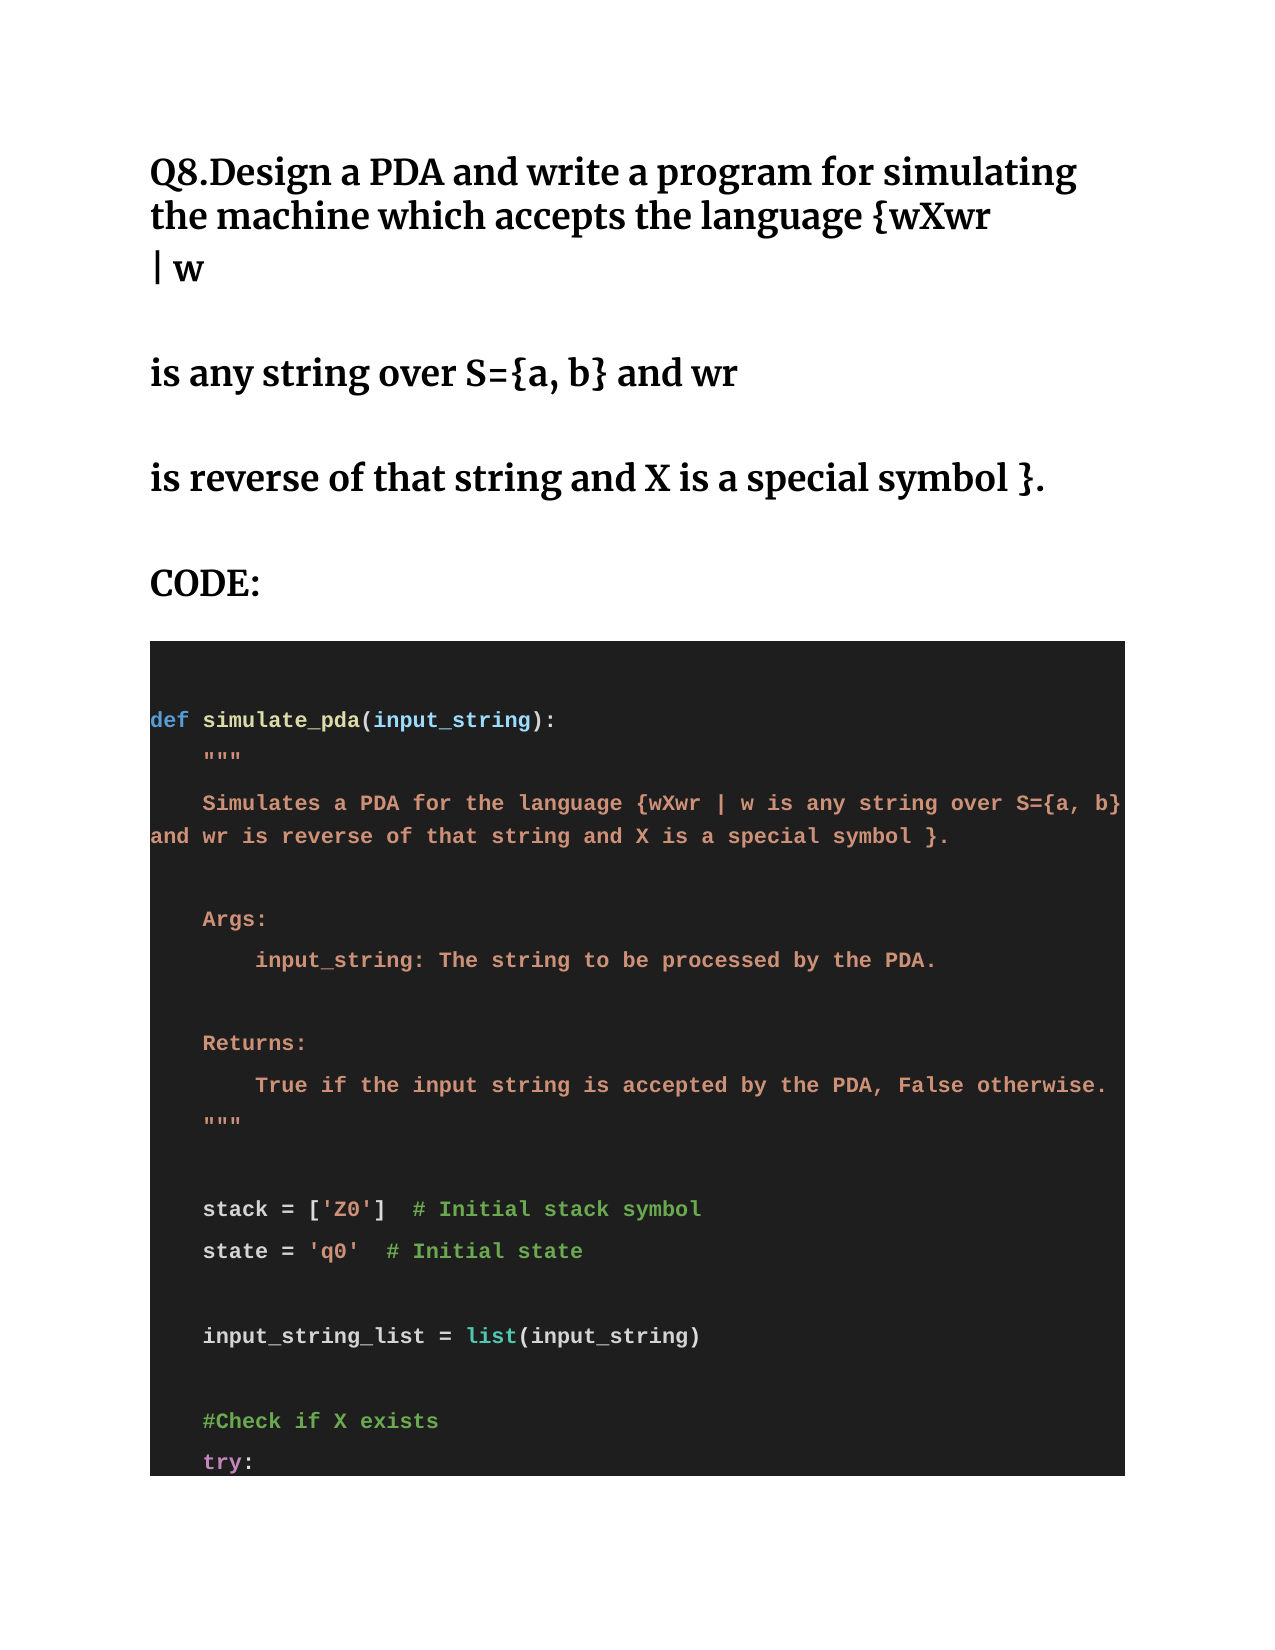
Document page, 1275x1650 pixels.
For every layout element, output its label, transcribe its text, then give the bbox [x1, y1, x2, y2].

text """ [150, 750, 1125, 775]
text stack = ['Z0'] # Initial stack symbol [150, 1198, 1125, 1223]
text Args: [150, 908, 1125, 933]
text True if the input string is accepted by the PDA, False otherwise. [150, 1074, 1125, 1099]
text is reverse of that string and X is a special symbol }. [150, 457, 1125, 501]
text Returns: [150, 1032, 1125, 1057]
text state = 'q0' # Initial state [150, 1240, 1125, 1264]
text def simulate_pda(input_string): [150, 709, 1125, 734]
text input_string: The string to be processed by the PDA. [150, 949, 1125, 974]
text """ [150, 1115, 1125, 1140]
text CODE: [150, 562, 1125, 633]
text Simulates a PDA for the language {wXwr | w is any string over S={a, b} and wr is reverse of that string and X is a special symbol }. [150, 792, 1125, 850]
text Q8.Design a PDA and write a program for simulating the machine which accepts the language {wXwr [150, 150, 1125, 239]
text input_string_list = list(input_string) [150, 1325, 1125, 1349]
text try: [150, 1451, 1125, 1476]
text #Check if X exists [150, 1410, 1125, 1434]
text | w [150, 247, 1125, 291]
text is any string over S={a, b} and wr [150, 352, 1125, 396]
